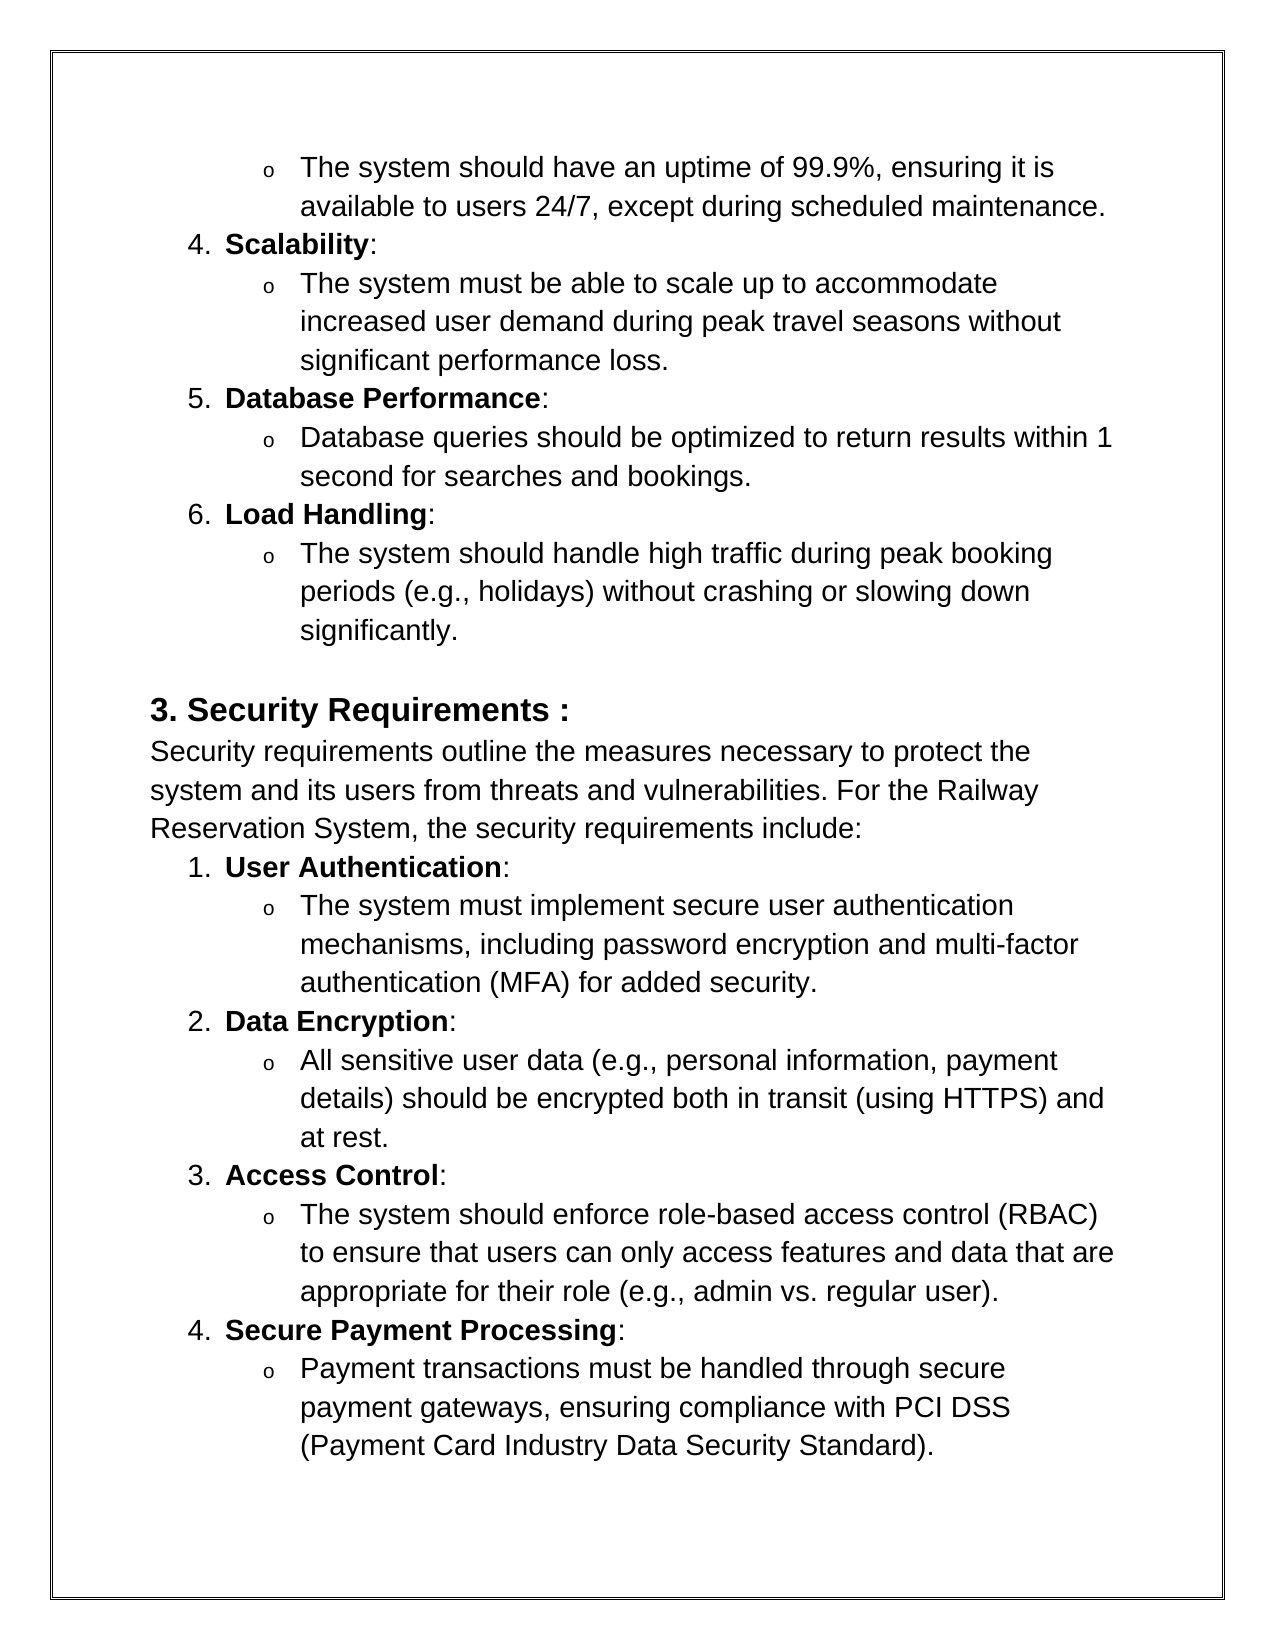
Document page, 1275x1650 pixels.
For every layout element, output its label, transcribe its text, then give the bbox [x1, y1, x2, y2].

list Database Performance: [187, 381, 1125, 415]
list User Authentication: [187, 850, 1125, 883]
list Payment transactions must be handled through secure payment gateways, ensuring compliance with PCI DSS (Payment Card Industry Data Security Standard). [262, 1351, 1125, 1462]
list The system should enforce role-based access control (RBAC) to ensure that users can only access features and data that are appropriate for their role (e.g., admin vs. regular user). [262, 1197, 1125, 1308]
text 3. Security Requirements : [150, 690, 1125, 728]
list Data Encryption: [187, 1004, 1125, 1038]
list All sensitive user data (e.g., personal information, payment details) should be encrypted both in transit (using HTTPS) and at rest. [262, 1043, 1125, 1153]
list Access Control: [187, 1158, 1125, 1192]
list Load Handling: [187, 497, 1125, 531]
list Scalability: [187, 227, 1125, 261]
list Secure Payment Processing: [187, 1313, 1125, 1346]
list The system should have an uptime of 99.9%, ensuring it is available to users 24/7, except during scheduled maintenance. [262, 150, 1125, 222]
list The system should handle high traffic during peak booking periods (e.g., holidays) without crashing or slowing down significantly. [262, 536, 1125, 646]
list The system must be able to scale up to accommodate increased user demand during peak travel seasons without significant performance loss. [262, 266, 1125, 376]
list The system must implement secure user authentication mechanisms, including password encryption and multi-factor authentication (MFA) for added security. [262, 888, 1125, 999]
list Database queries should be optimized to return results within 1 second for searches and bookings. [262, 420, 1125, 492]
text Security requirements outline the measures necessary to protect the system and its users from threats and vulnerabilities. For the Railway Reservation System, the security requirements include: [150, 734, 1125, 845]
